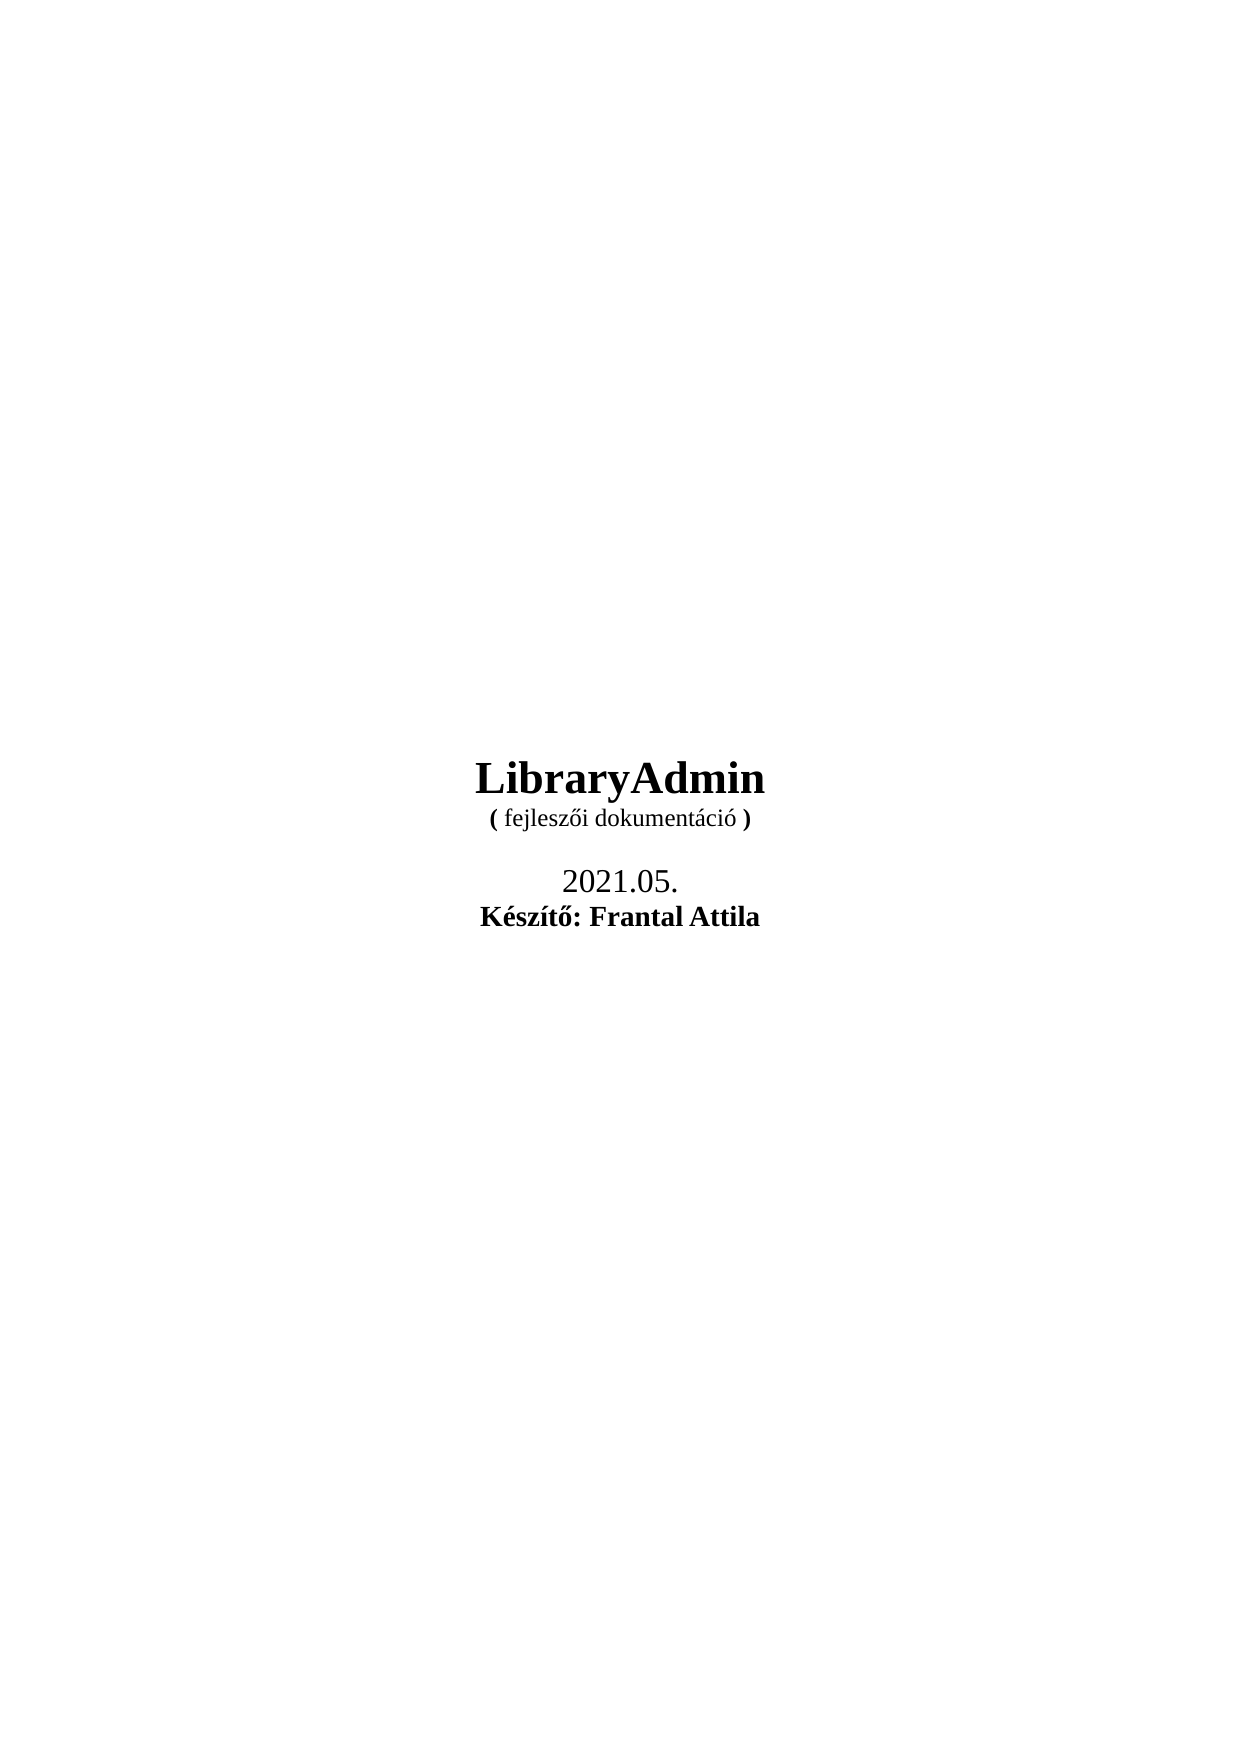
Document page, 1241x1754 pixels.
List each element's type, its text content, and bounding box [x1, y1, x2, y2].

text Készítő: Frantal Attila [118, 899, 1122, 933]
text 2021.05. [118, 861, 1122, 899]
text ( fejleszői dokumentáció ) [118, 803, 1122, 832]
text LibraryAdmin [118, 751, 1122, 803]
